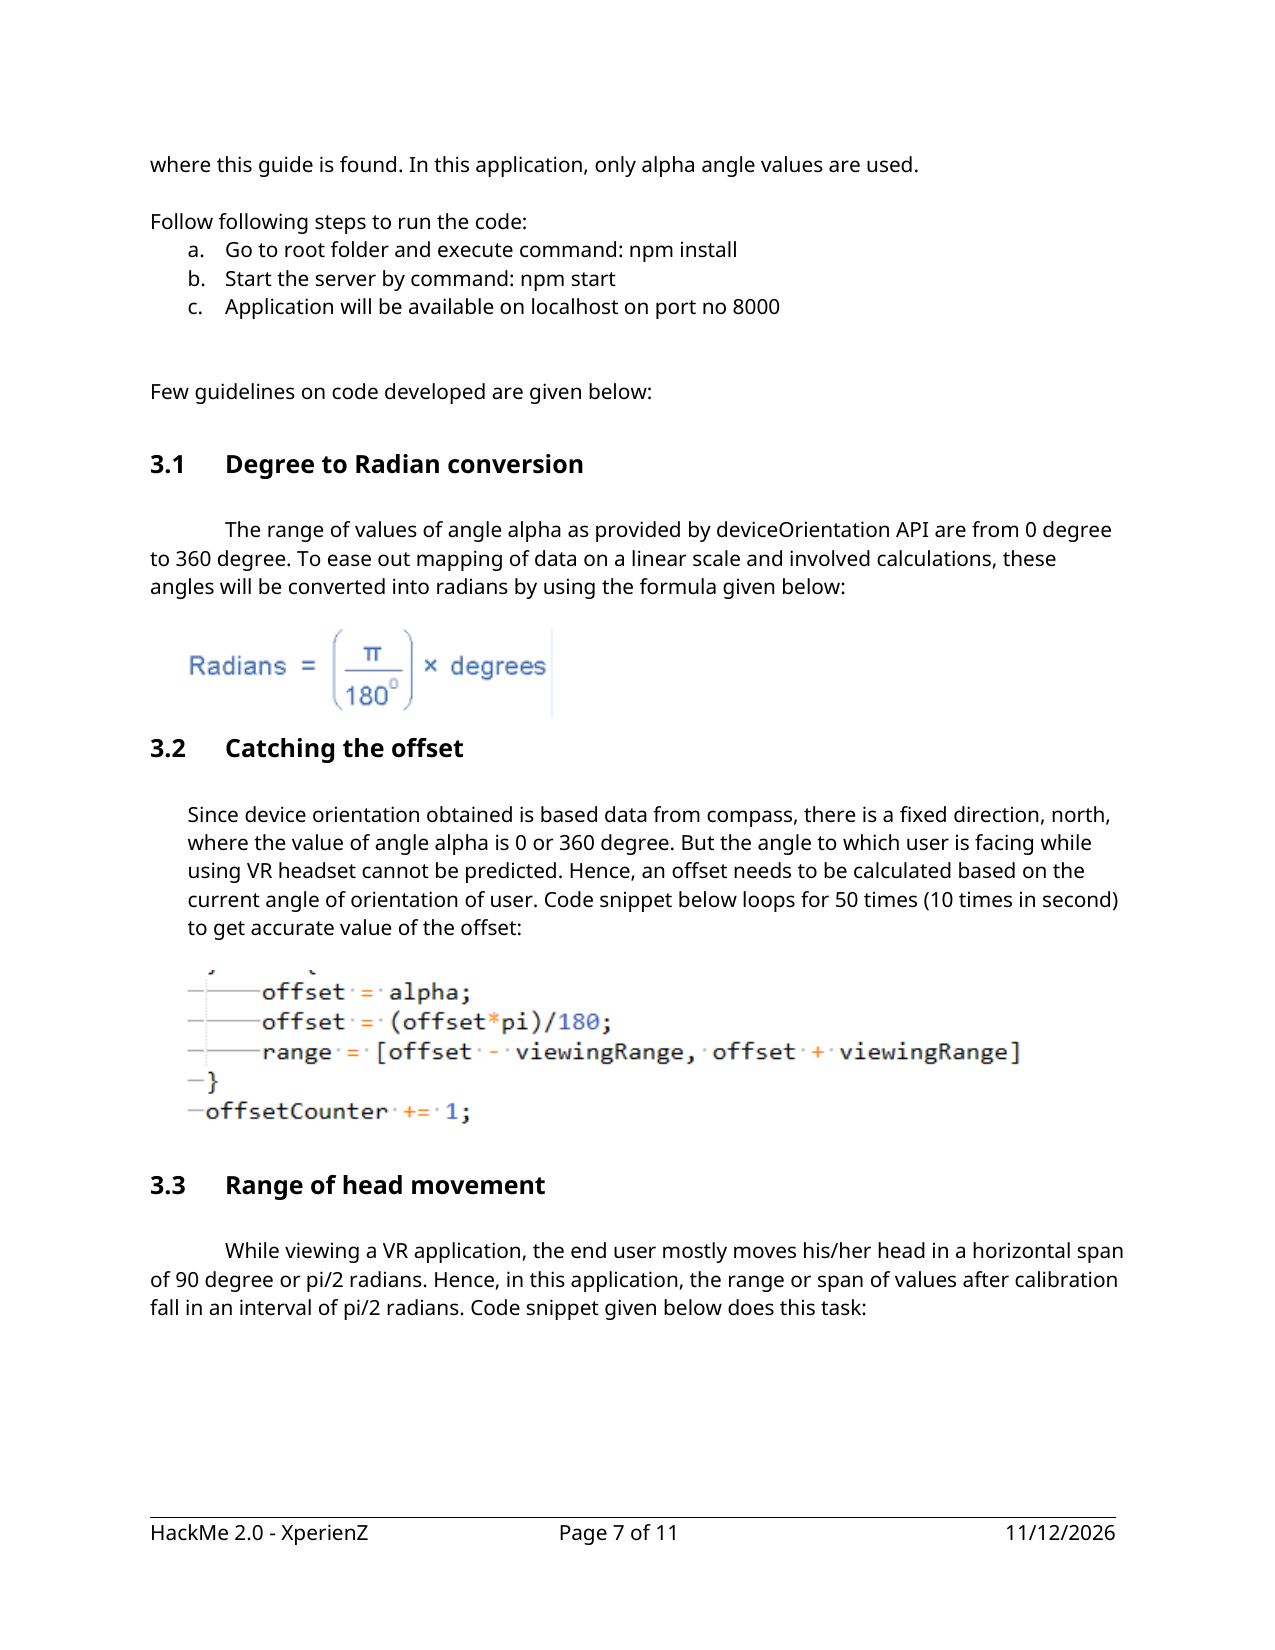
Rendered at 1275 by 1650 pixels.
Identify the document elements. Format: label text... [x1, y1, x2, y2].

text The range of values of angle alpha as provided by deviceOrientation API are from 0 degree to 360 degree. To ease out mapping of data on a linear scale and involved calculations, these angles will be converted into radians by using the formula given below: [150, 516, 1125, 601]
text Follow following steps to run the code: [150, 207, 1125, 235]
list Go to root folder and execute command: npm install [187, 235, 1125, 264]
subtitle Range of head movement [150, 1167, 1125, 1202]
text Since device orientation obtained is based data from compass, there is a fixed direction, north, where the value of angle alpha is 0 or 360 degree. But the angle to which user is facing while using VR headset cannot be predicted. Hence, an offset needs to be calculated based on the current angle of orientation of user. Code snippet below loops for 50 times (10 times in second) to get accurate value of the offset: [187, 800, 1125, 942]
list Start the server by command: npm start [187, 264, 1125, 292]
text While viewing a VR application, the end user mostly moves his/her head in a horizontal span of 90 degree or pi/2 radians. Hence, in this application, the range or span of values after calibration fall in an interval of pi/2 radians. Code snippet given below does this task: [150, 1236, 1125, 1322]
subtitle Catching the offset [150, 731, 1125, 765]
picture [187, 629, 554, 719]
text Few guidelines on code developed are given below: [150, 377, 1125, 406]
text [150, 150, 1125, 178]
list Application will be available on localhost on port no 8000 [187, 292, 1125, 321]
subtitle Degree to Radian conversion [150, 447, 1125, 481]
picture [187, 970, 1046, 1127]
